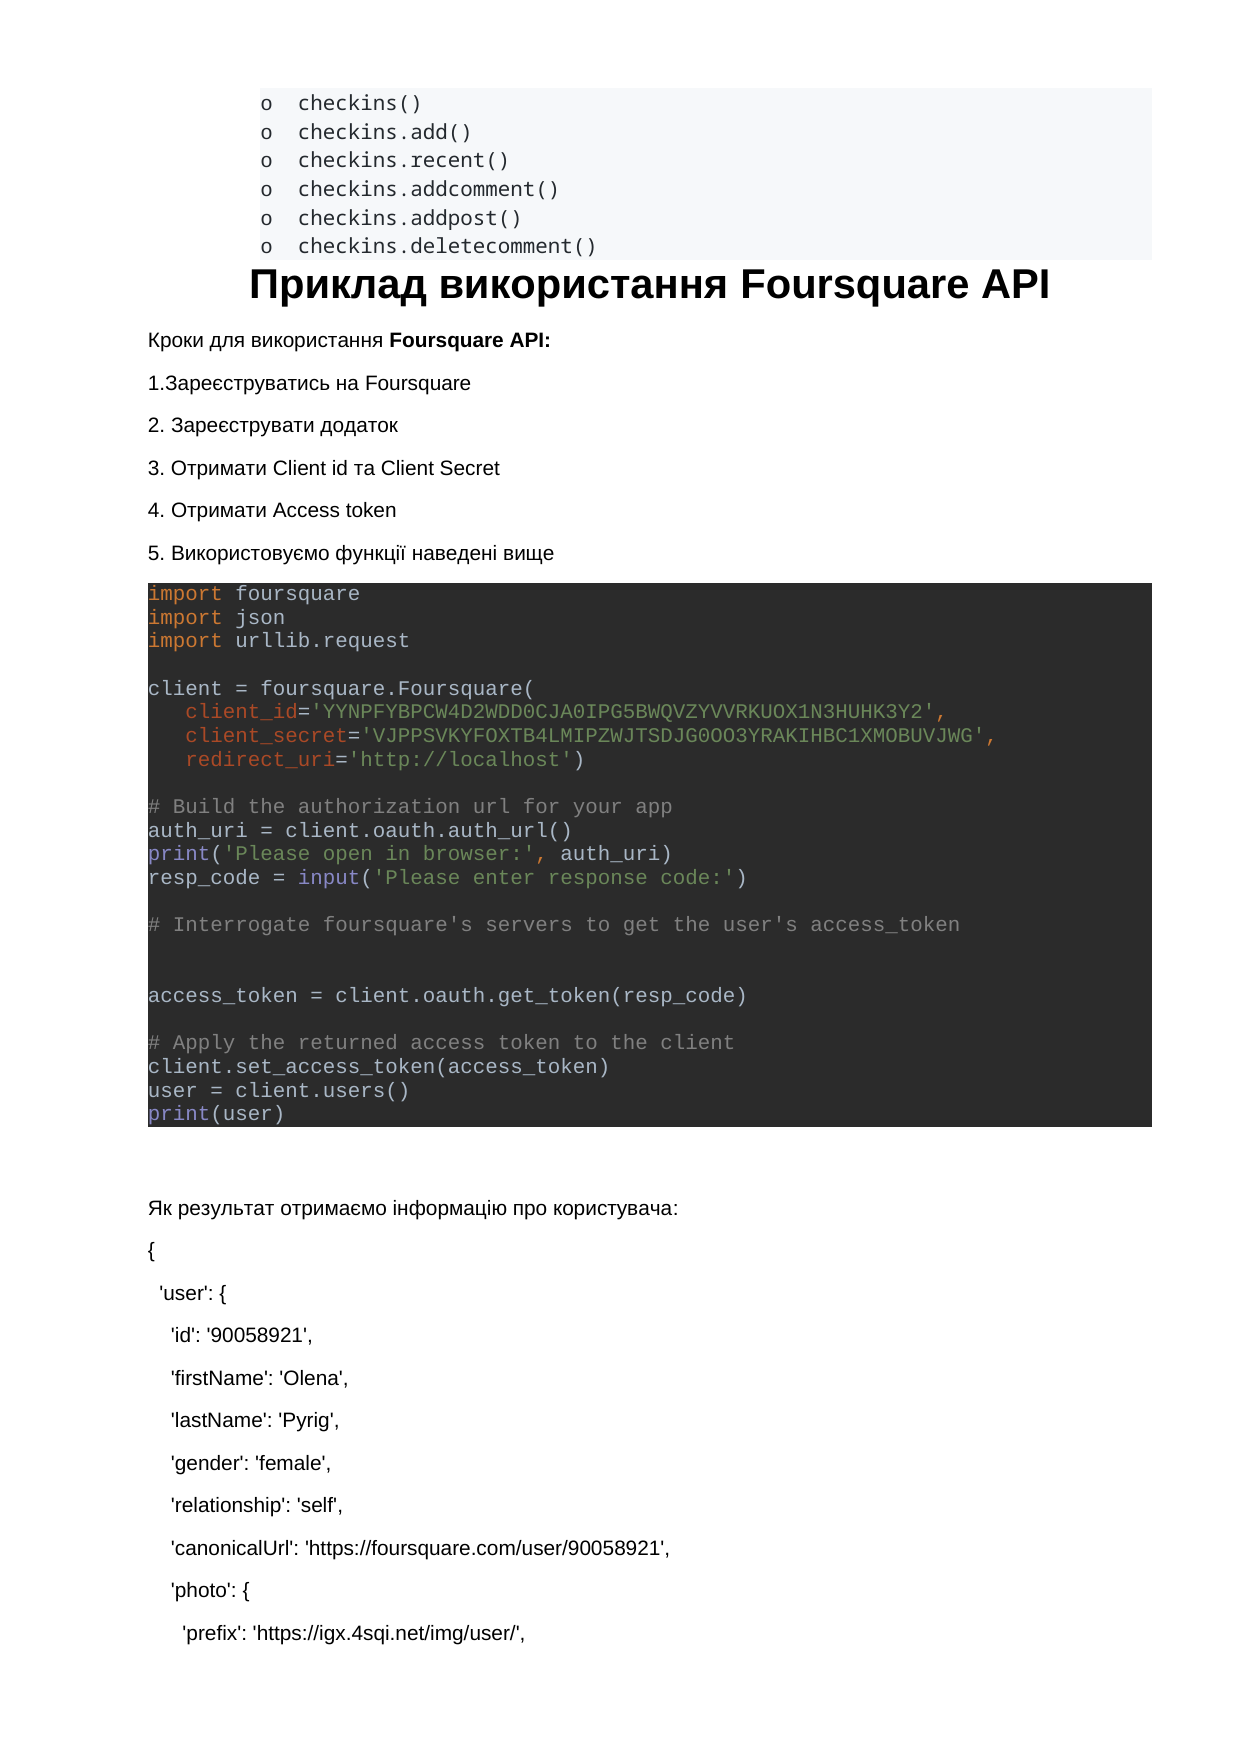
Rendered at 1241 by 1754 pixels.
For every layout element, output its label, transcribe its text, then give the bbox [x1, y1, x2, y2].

text 1.Зареєструватись на Foursquare [148, 371, 1152, 394]
text 'id': '90058921', [148, 1323, 1152, 1347]
list checkins.recent() [260, 146, 1152, 174]
text { [148, 1238, 1152, 1262]
text 'relationship': 'self', [148, 1493, 1152, 1517]
text 'prefix': 'https://igx.4sqi.net/img/user/', [148, 1620, 1152, 1644]
text 3. Отримати Client id та Client Secret [148, 456, 1152, 479]
text 'photo': { [148, 1578, 1152, 1602]
text 5. Використовуємо функції наведені вище [148, 541, 1152, 564]
list checkins.addpost() [260, 203, 1152, 231]
text 'lastName': 'Pyrig', [148, 1408, 1152, 1432]
text 'user': { [148, 1280, 1152, 1304]
text Приклад використання Foursquare API [148, 260, 1152, 308]
text 'canonicalUrl': 'https://foursquare.com/user/90058921', [148, 1535, 1152, 1559]
list checkins.add() [260, 117, 1152, 146]
list checkins.addcomment() [260, 174, 1152, 203]
list checkins() [260, 88, 1152, 117]
text Як результат отримаємо інформацію про користувача: [148, 1195, 1152, 1219]
text Кроки для використання Foursquare API: [148, 328, 1152, 352]
text 'gender': 'female', [148, 1450, 1152, 1474]
list checkins.deletecomment() [260, 231, 1152, 260]
text 2. Зареєструвати додаток [148, 413, 1152, 437]
text import foursquare import json import urllib.request client = foursquare.Foursquare( client_id='YYNPFYBPCW4D2WDD0CJA0IPG5BWQVZYVVRKUOX1N3HUHK3Y2', client_secret='VJPPSVKYFOXTB4LMIPZWJTSDJG0OO3YRAKIHBC1XMOBUVJWG', redirect_uri='http://localhost') # Build the authorization url for your app auth_uri = client.oauth.auth_url() print('Please open in browser:', auth_uri) resp_code = input('Please enter response code:') # Interrogate foursquare's servers to get the user's access_token access_token = client.oauth.get_token(resp_code) # Apply the returned access token to the client client.set_access_token(access_token) user = client.users() print(user) [148, 583, 1152, 1127]
text 4. Отримати Access token [148, 498, 1152, 522]
text 'firstName': 'Olena', [148, 1365, 1152, 1389]
